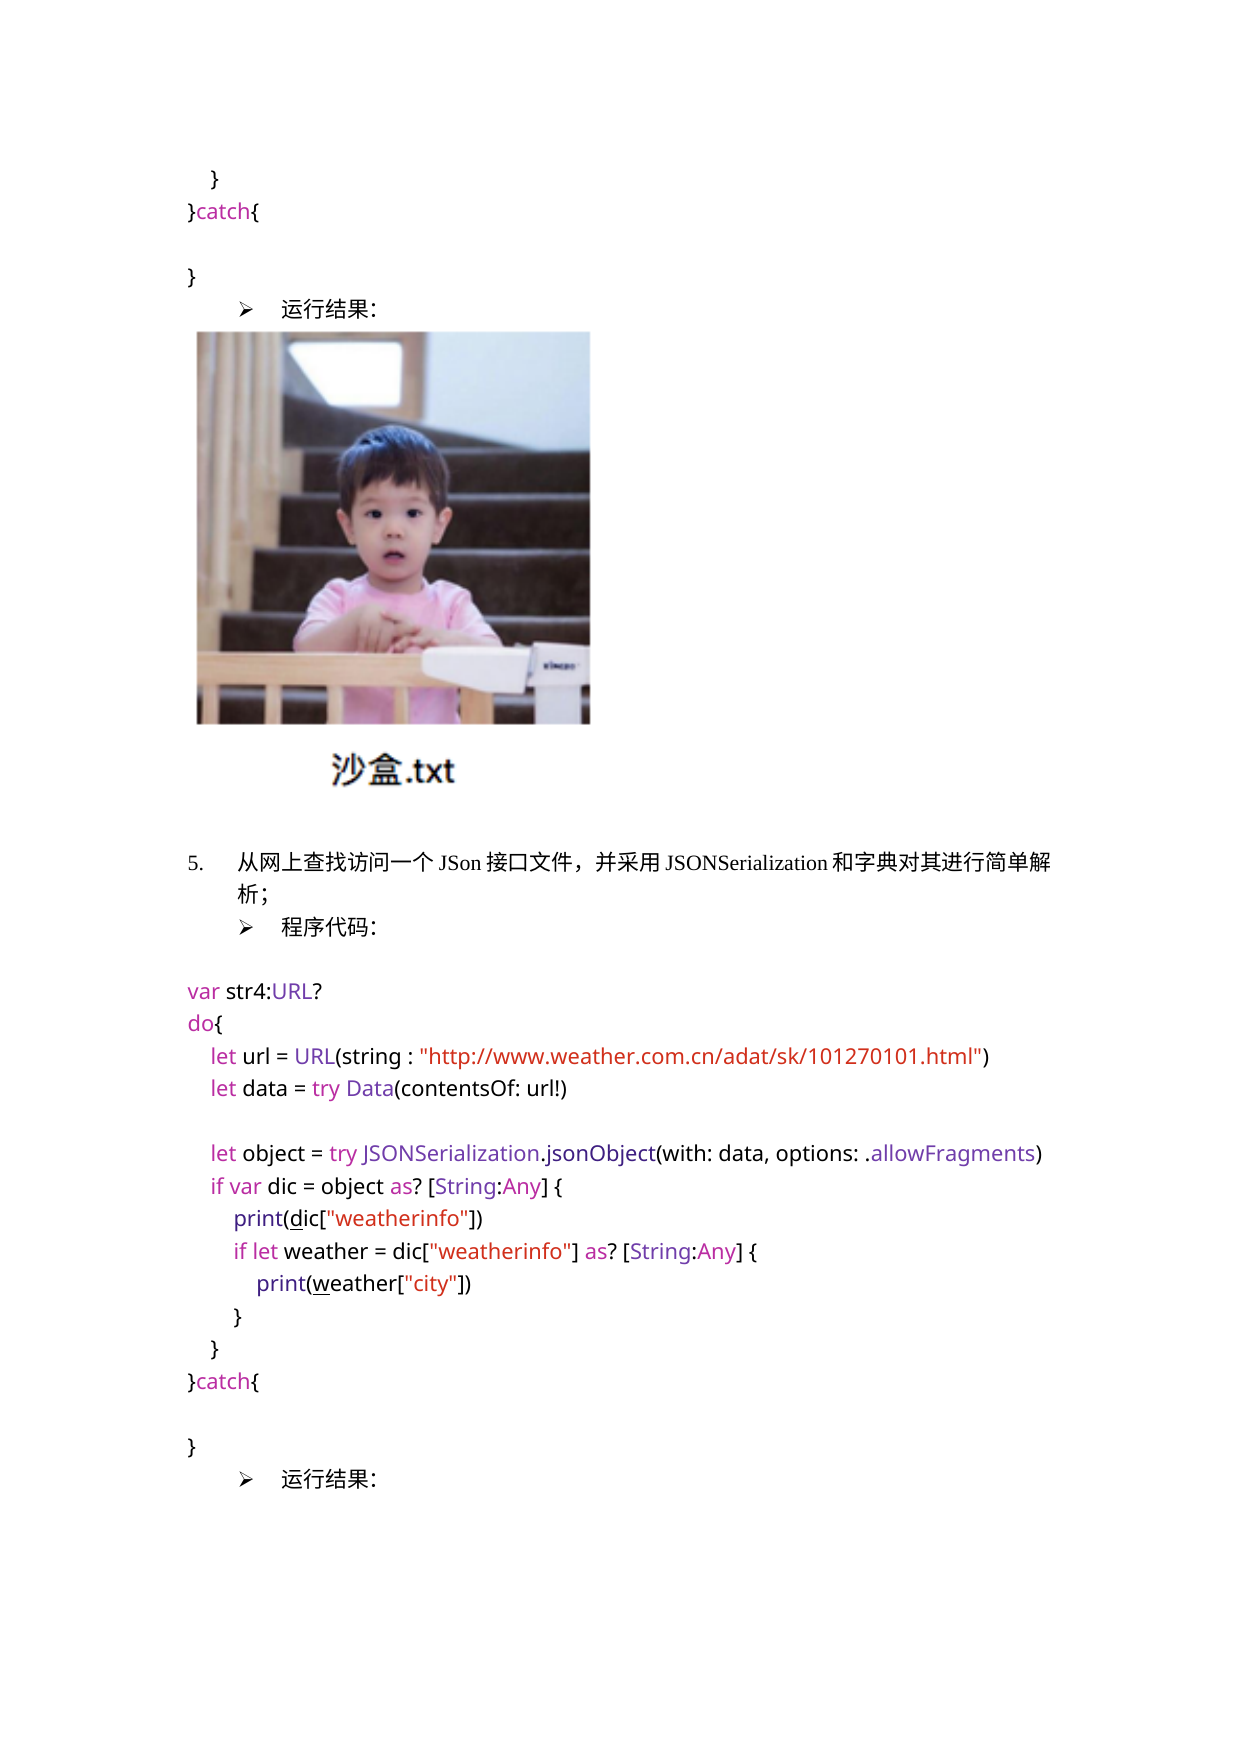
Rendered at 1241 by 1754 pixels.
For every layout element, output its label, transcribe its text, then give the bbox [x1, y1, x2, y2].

text } [187, 1429, 1053, 1462]
text } [187, 162, 1053, 194]
text let data = try Data(contentsOf: url!) [187, 1072, 1053, 1104]
text let object = try JSONSerialization.jsonObject(with: data, options: .allowFragments) [187, 1137, 1053, 1169]
list 运行结果： [237, 292, 1053, 324]
text }catch{ [187, 1364, 1053, 1397]
text } [187, 1332, 1053, 1364]
text } [187, 259, 1053, 292]
text var str4:URL? [187, 974, 1053, 1007]
list 运行结果： [237, 1462, 1053, 1494]
text print(dic["weatherinfo"]) [187, 1202, 1053, 1234]
text }catch{ [187, 194, 1053, 227]
text let url = URL(string : "http://www.weather.com.cn/adat/sk/101270101.html") [187, 1039, 1053, 1072]
list 程序代码： [237, 909, 1053, 942]
text if let weather = dic["weatherinfo"] as? [String:Any] { [187, 1234, 1053, 1267]
text print(weather["city"]) [187, 1267, 1053, 1299]
picture [187, 324, 600, 825]
list 从网上查找访问一个JSon接口文件，并采用JSONSerialization和字典对其进行简单解析； [187, 844, 1053, 909]
text } [187, 1299, 1053, 1332]
text do{ [187, 1007, 1053, 1039]
text if var dic = object as? [String:Any] { [187, 1169, 1053, 1202]
